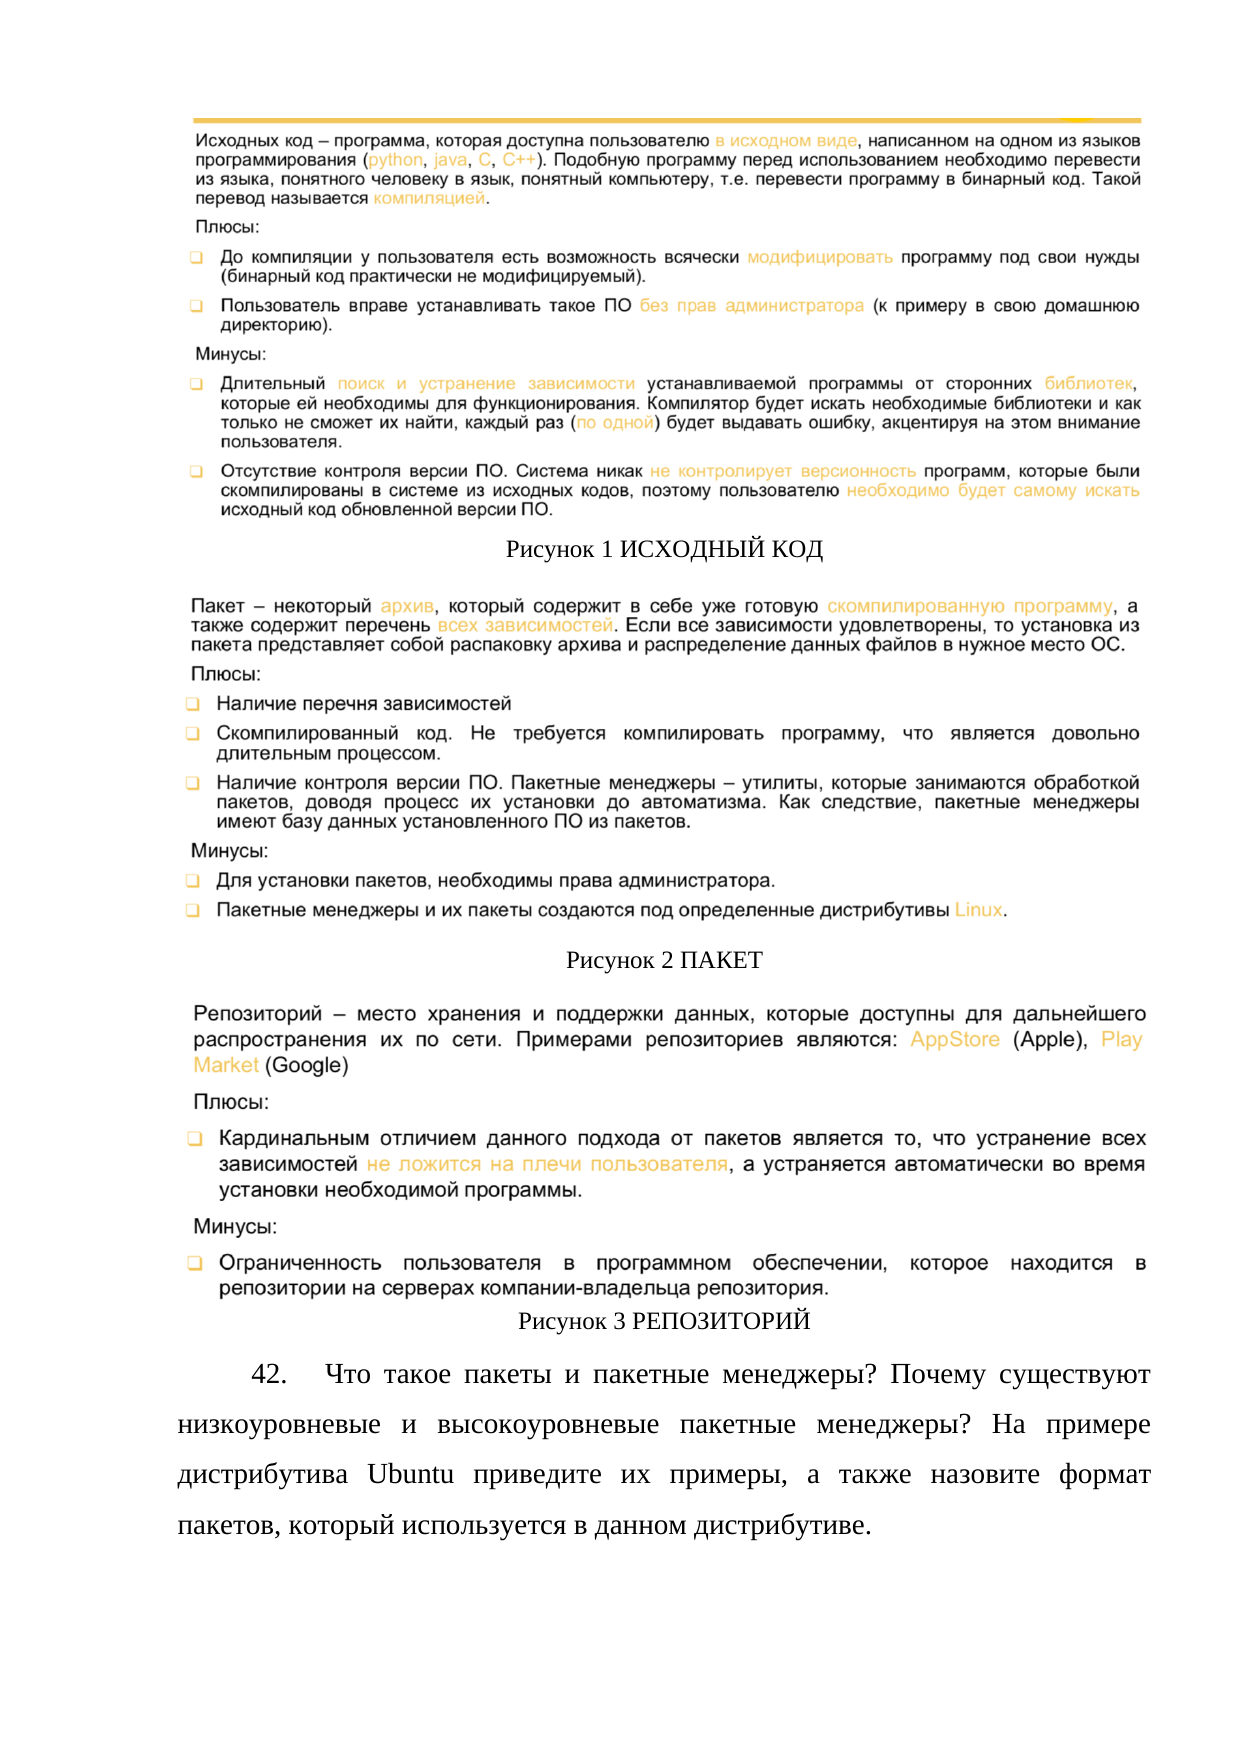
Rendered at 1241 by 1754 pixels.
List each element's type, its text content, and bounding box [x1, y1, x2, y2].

picture [177, 584, 1152, 946]
text Рисунок 1 ИСХОДНЫЙ КОД [177, 535, 1152, 563]
text Рисунок 2 ПАКЕТ [177, 946, 1152, 974]
picture [177, 995, 1152, 1307]
picture [177, 118, 1152, 535]
list Что такое пакеты и пакетные менеджеры? Почему существуют низкоуровневые и высокоуровневые пакетные менеджеры? На примере дистрибутива Ubuntu приведите их примеры, а также назовите формат пакетов, который используется в данном дистрибутиве. [177, 1356, 1152, 1540]
text Рисунок 3 РЕПОЗИТОРИЙ [177, 1307, 1152, 1335]
